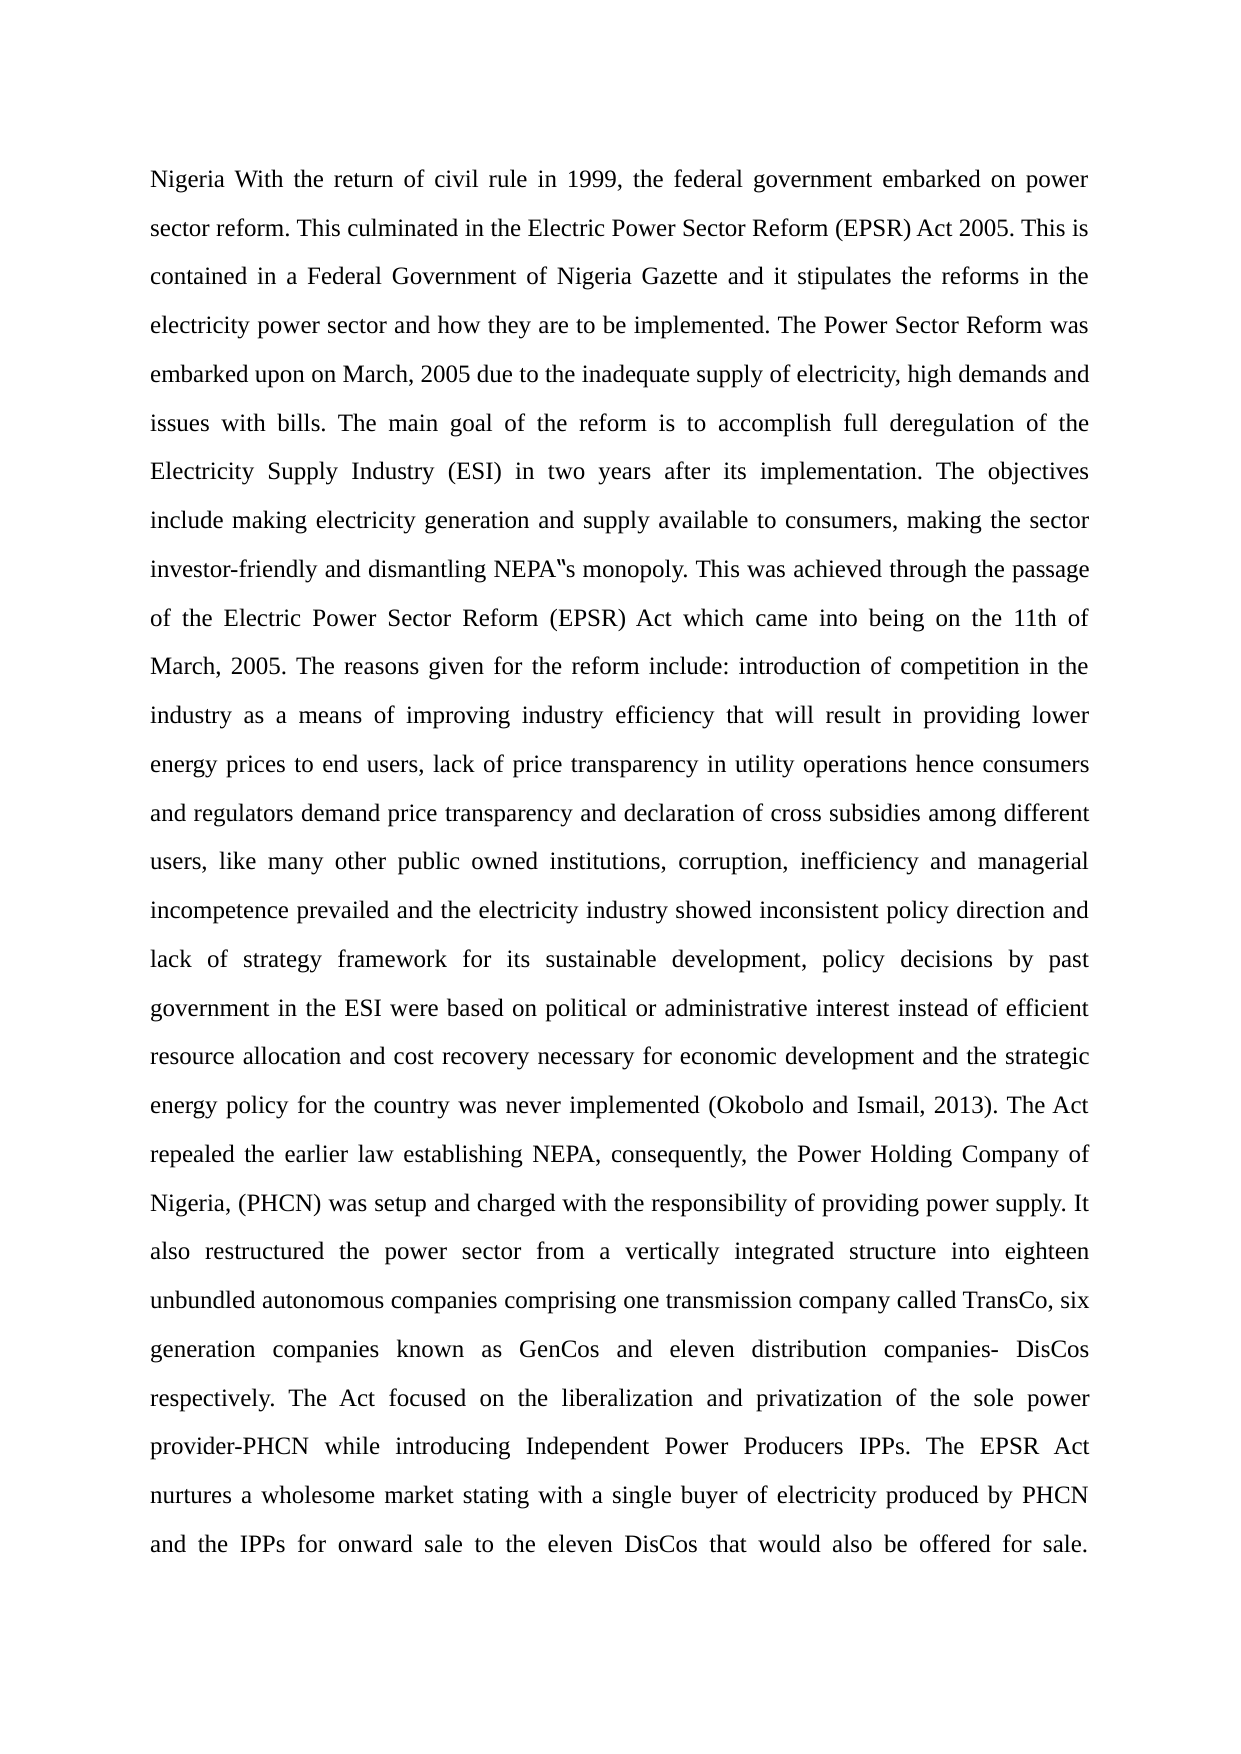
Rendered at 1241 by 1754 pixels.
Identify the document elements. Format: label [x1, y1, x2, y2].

text [150, 162, 1090, 1559]
